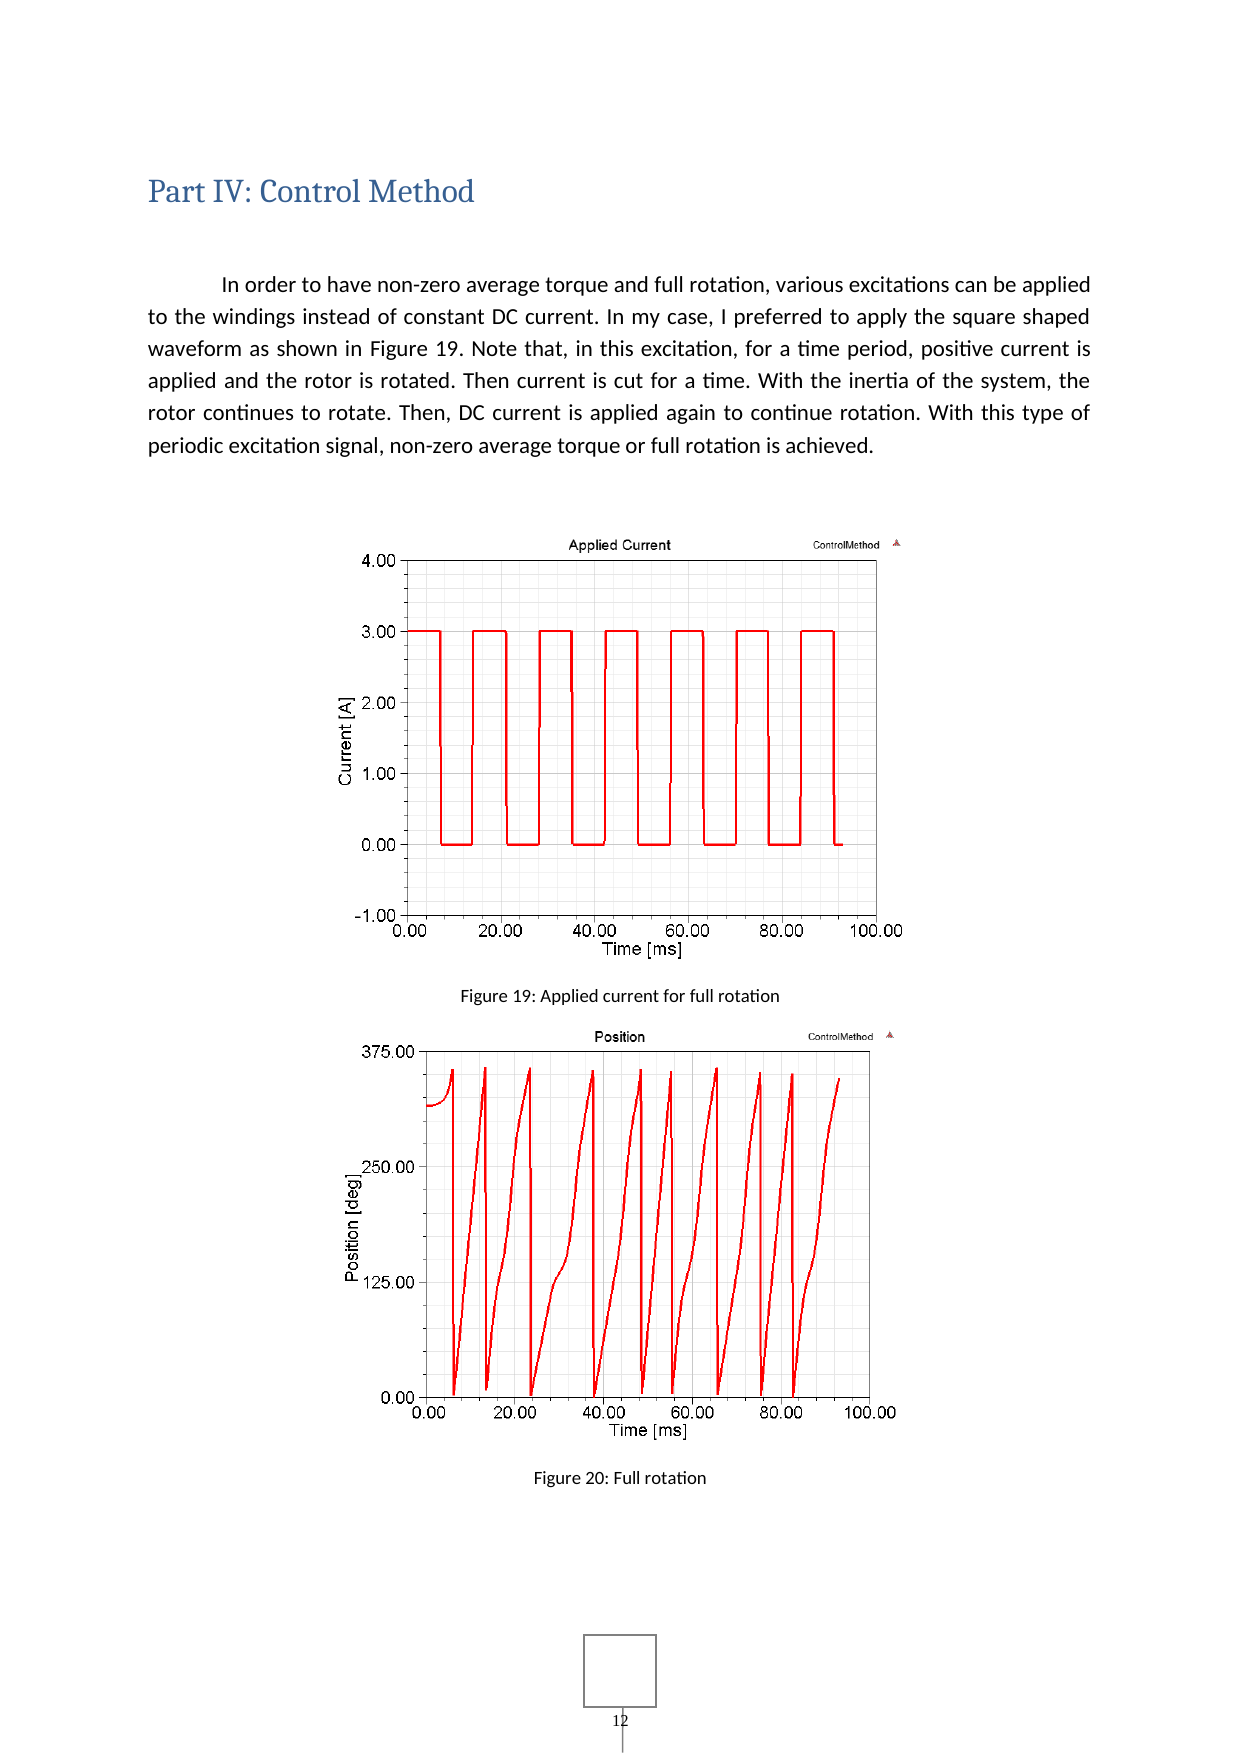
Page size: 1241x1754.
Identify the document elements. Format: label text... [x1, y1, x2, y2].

subtitle Part IV: Control Method [148, 173, 1092, 211]
picture [332, 536, 908, 960]
picture [339, 1028, 901, 1441]
text Figure 19: Applied current for full rotation [148, 985, 1092, 1008]
text In order to have non-zero average torque and full rotation, various excitations can be applied to the windings instead of constant DC current. In my case, I preferred to apply the square shaped waveform as shown in Figure 19. Note that, in this excitation, for a time period, positive current is applied and the rotor is rotated. Then current is cut for a time. With the inertia of the system, the rotor continues to rotate. Then, DC current is applied again to continue rotation. With this type of periodic excitation signal, non-zero average torque or full rotation is achieved. [148, 270, 1092, 459]
text Figure 20: Full rotation [148, 1466, 1092, 1489]
